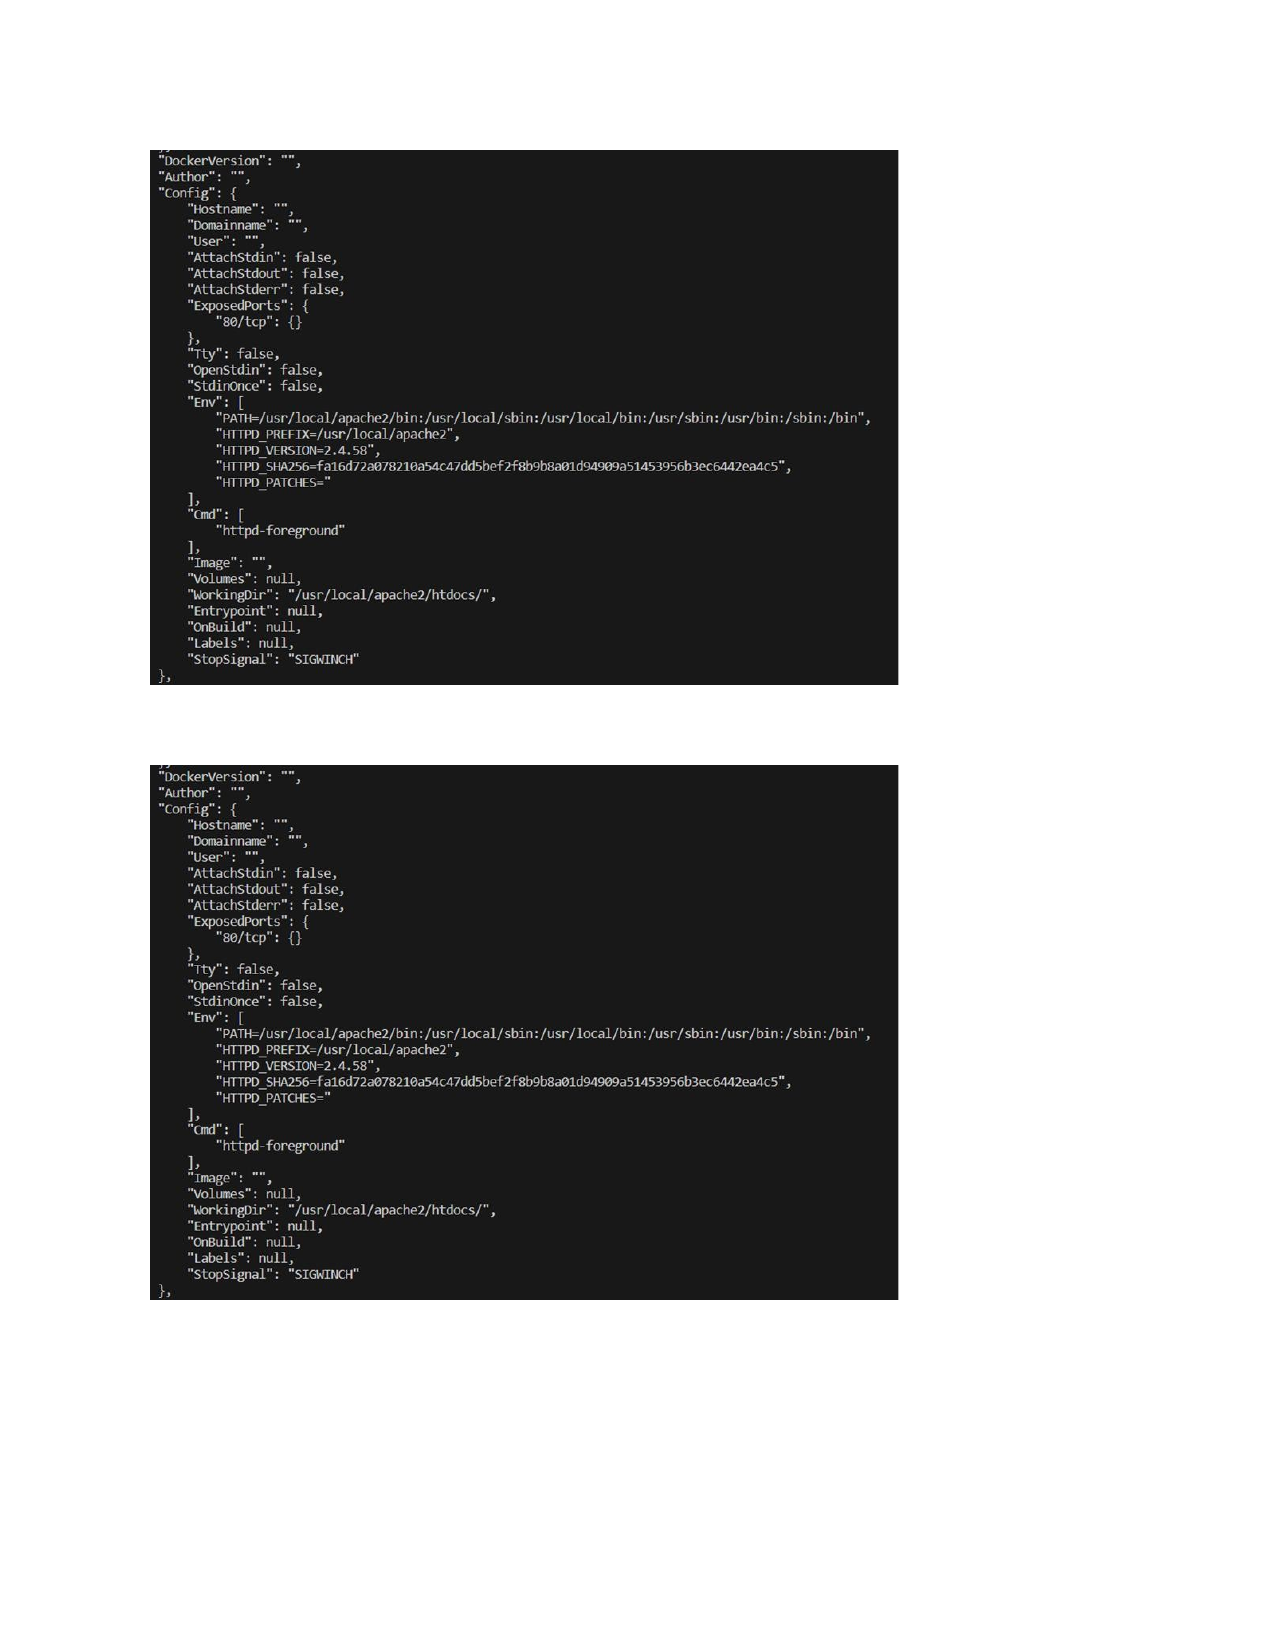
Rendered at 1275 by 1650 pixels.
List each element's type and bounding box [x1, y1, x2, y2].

picture [150, 765, 899, 1300]
picture [150, 150, 899, 685]
